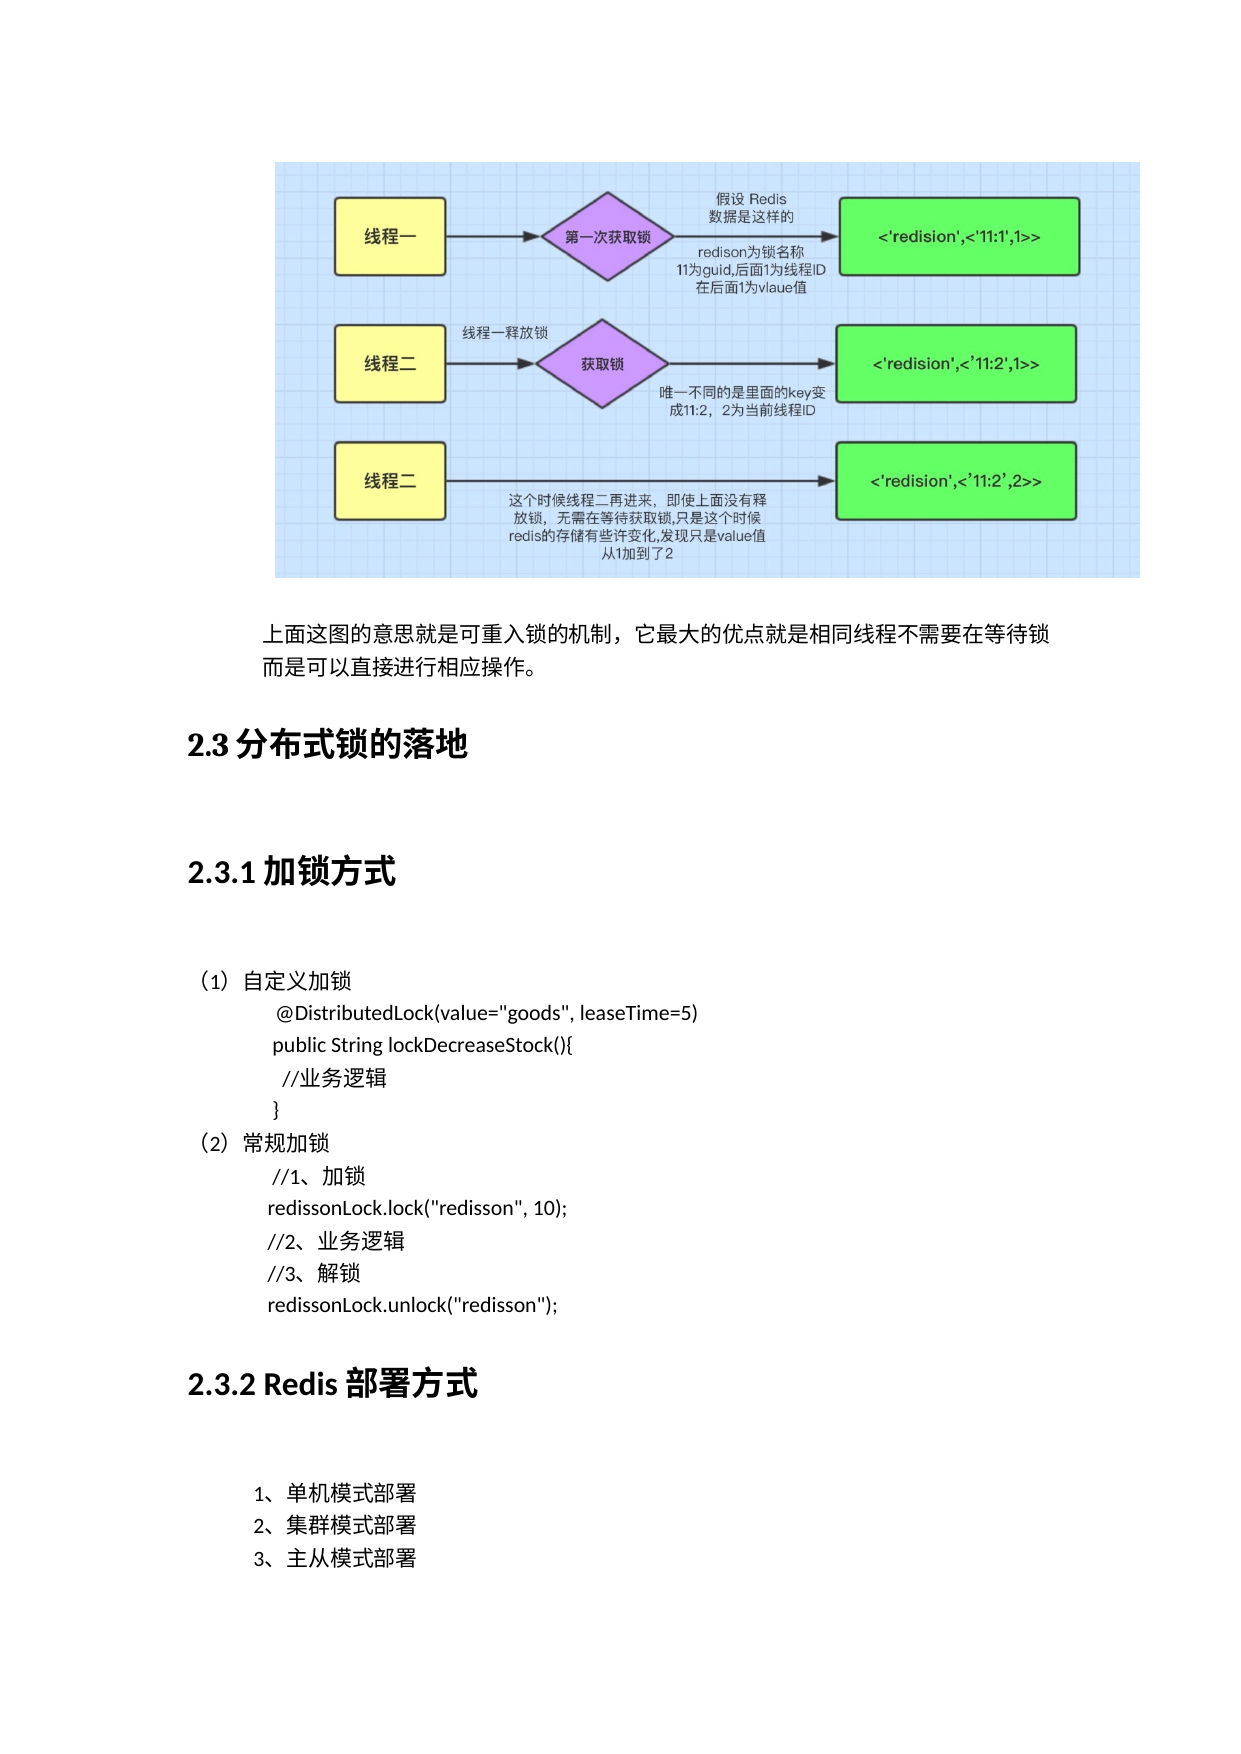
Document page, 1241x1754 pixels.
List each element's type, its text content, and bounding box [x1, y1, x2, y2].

picture [275, 162, 1141, 578]
text （1）自定义加锁 [187, 963, 1053, 996]
subtitle 2.3.2 Redis部署方式 [187, 1348, 1053, 1413]
text 1、单机模式部署 [253, 1475, 1053, 1508]
list //1、加锁 [262, 1158, 1053, 1191]
text 2、集群模式部署 [253, 1508, 1053, 1540]
list } [262, 1093, 1053, 1126]
list public String lockDecreaseStock(){ [262, 1028, 1053, 1061]
subtitle 2.3分布式锁的落地 [187, 709, 1053, 774]
text （2）常规加锁 [187, 1126, 1053, 1158]
list 上面这图的意思就是可重入锁的机制，它最大的优点就是相同线程不需要在等待锁，而是可以直接进行相应操作。 [262, 617, 1053, 682]
subtitle 2.3.1 加锁方式 [187, 836, 1053, 901]
list @DistributedLock(value="goods", leaseTime=5) [262, 996, 1053, 1028]
list redissonLock.lock("redisson", 10); [262, 1191, 1053, 1223]
text 3、主从模式部署 [253, 1540, 1053, 1573]
list //2、业务逻辑 [262, 1223, 1053, 1256]
list redissonLock.unlock("redisson"); [262, 1288, 1053, 1321]
list //3、解锁 [262, 1256, 1053, 1288]
list //业务逻辑 [262, 1061, 1053, 1093]
